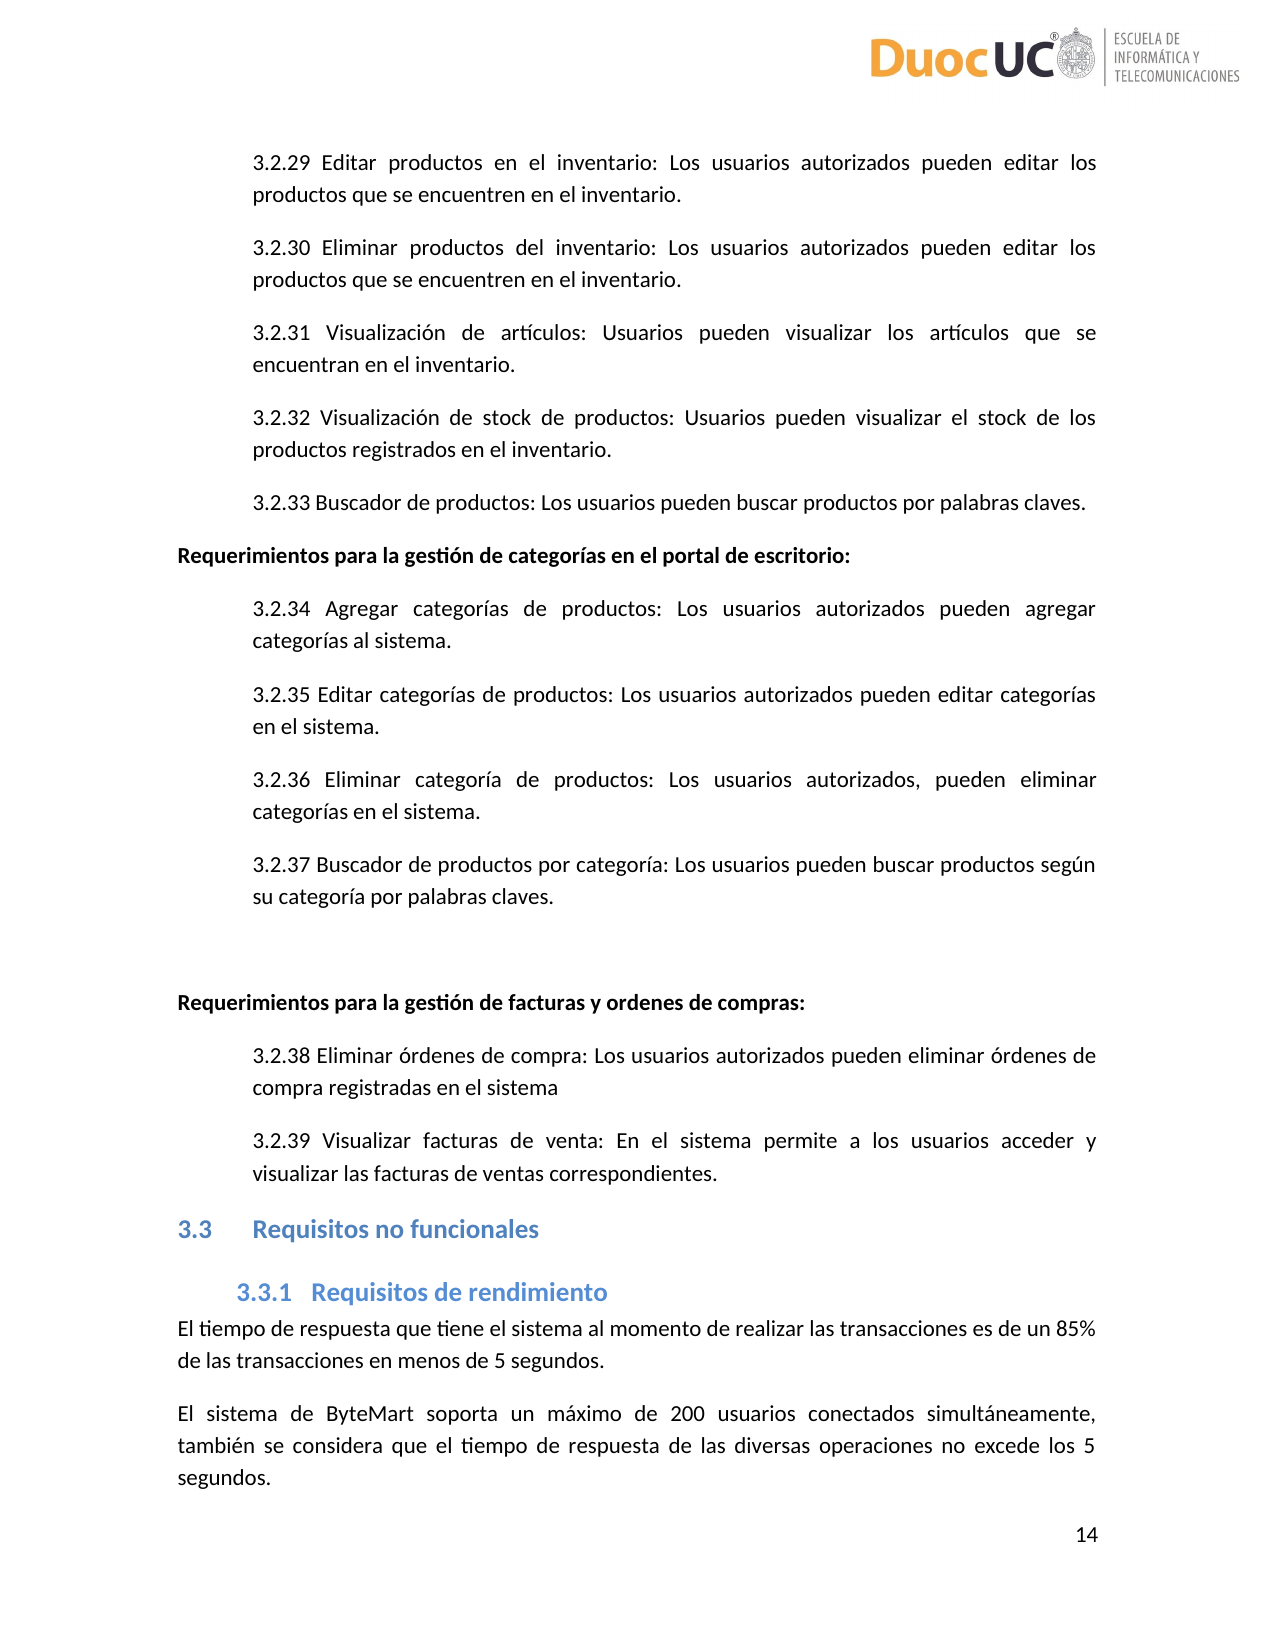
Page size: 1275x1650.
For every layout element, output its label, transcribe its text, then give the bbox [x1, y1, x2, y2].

text 3.3 Requisitos no funcionales [177, 1212, 1098, 1245]
text 3.2.38 Eliminar órdenes de compra: Los usuarios autorizados pueden eliminar órdenes de compra registradas en el sistema [252, 1041, 1098, 1102]
text Requerimientos para la gestión de categorías en el portal de escritorio: [177, 541, 1098, 569]
text Requerimientos para la gestión de facturas y ordenes de compras: [177, 988, 1098, 1016]
text 3.2.37 Buscador de productos por categoría: Los usuarios pueden buscar productos según su categoría por palabras claves. [252, 850, 1098, 910]
text 3.2.33 Buscador de productos: Los usuarios pueden buscar productos por palabras claves. [252, 488, 1098, 516]
text El sistema de ByteMart soporta un máximo de 200 usuarios conectados simultáneamente, también se considera que el tiempo de respuesta de las diversas operaciones no excede los 5 segundos. [177, 1399, 1098, 1492]
text 3.2.31 Visualización de artículos: Usuarios pueden visualizar los artículos que se encuentran en el inventario. [252, 318, 1098, 378]
picture [871, 18, 1240, 111]
text 3.2.32 Visualización de stock de productos: Usuarios pueden visualizar el stock de los productos registrados en el inventario. [252, 403, 1098, 463]
text 3.2.30 Eliminar productos del inventario: Los usuarios autorizados pueden editar los productos que se encuentren en el inventario. [252, 233, 1098, 293]
text 3.2.34 Agregar categorías de productos: Los usuarios autorizados pueden agregar categorías al sistema. [252, 594, 1098, 655]
text 3.2.35 Editar categorías de productos: Los usuarios autorizados pueden editar categorías en el sistema. [252, 680, 1098, 740]
text 3.2.36 Eliminar categoría de productos: Los usuarios autorizados, pueden eliminar categorías en el sistema. [252, 765, 1098, 825]
text El tiempo de respuesta que tiene el sistema al momento de realizar las transacciones es de un 85% de las transacciones en menos de 5 segundos. [177, 1314, 1098, 1374]
text 3.2.29 Editar productos en el inventario: Los usuarios autorizados pueden editar los productos que se encuentren en el inventario. [252, 148, 1098, 208]
text 3.3.1 Requisitos de rendimiento [236, 1275, 1098, 1308]
text 3.2.39 Visualizar facturas de venta: En el sistema permite a los usuarios acceder y visualizar las facturas de ventas correspondientes. [252, 1127, 1098, 1187]
